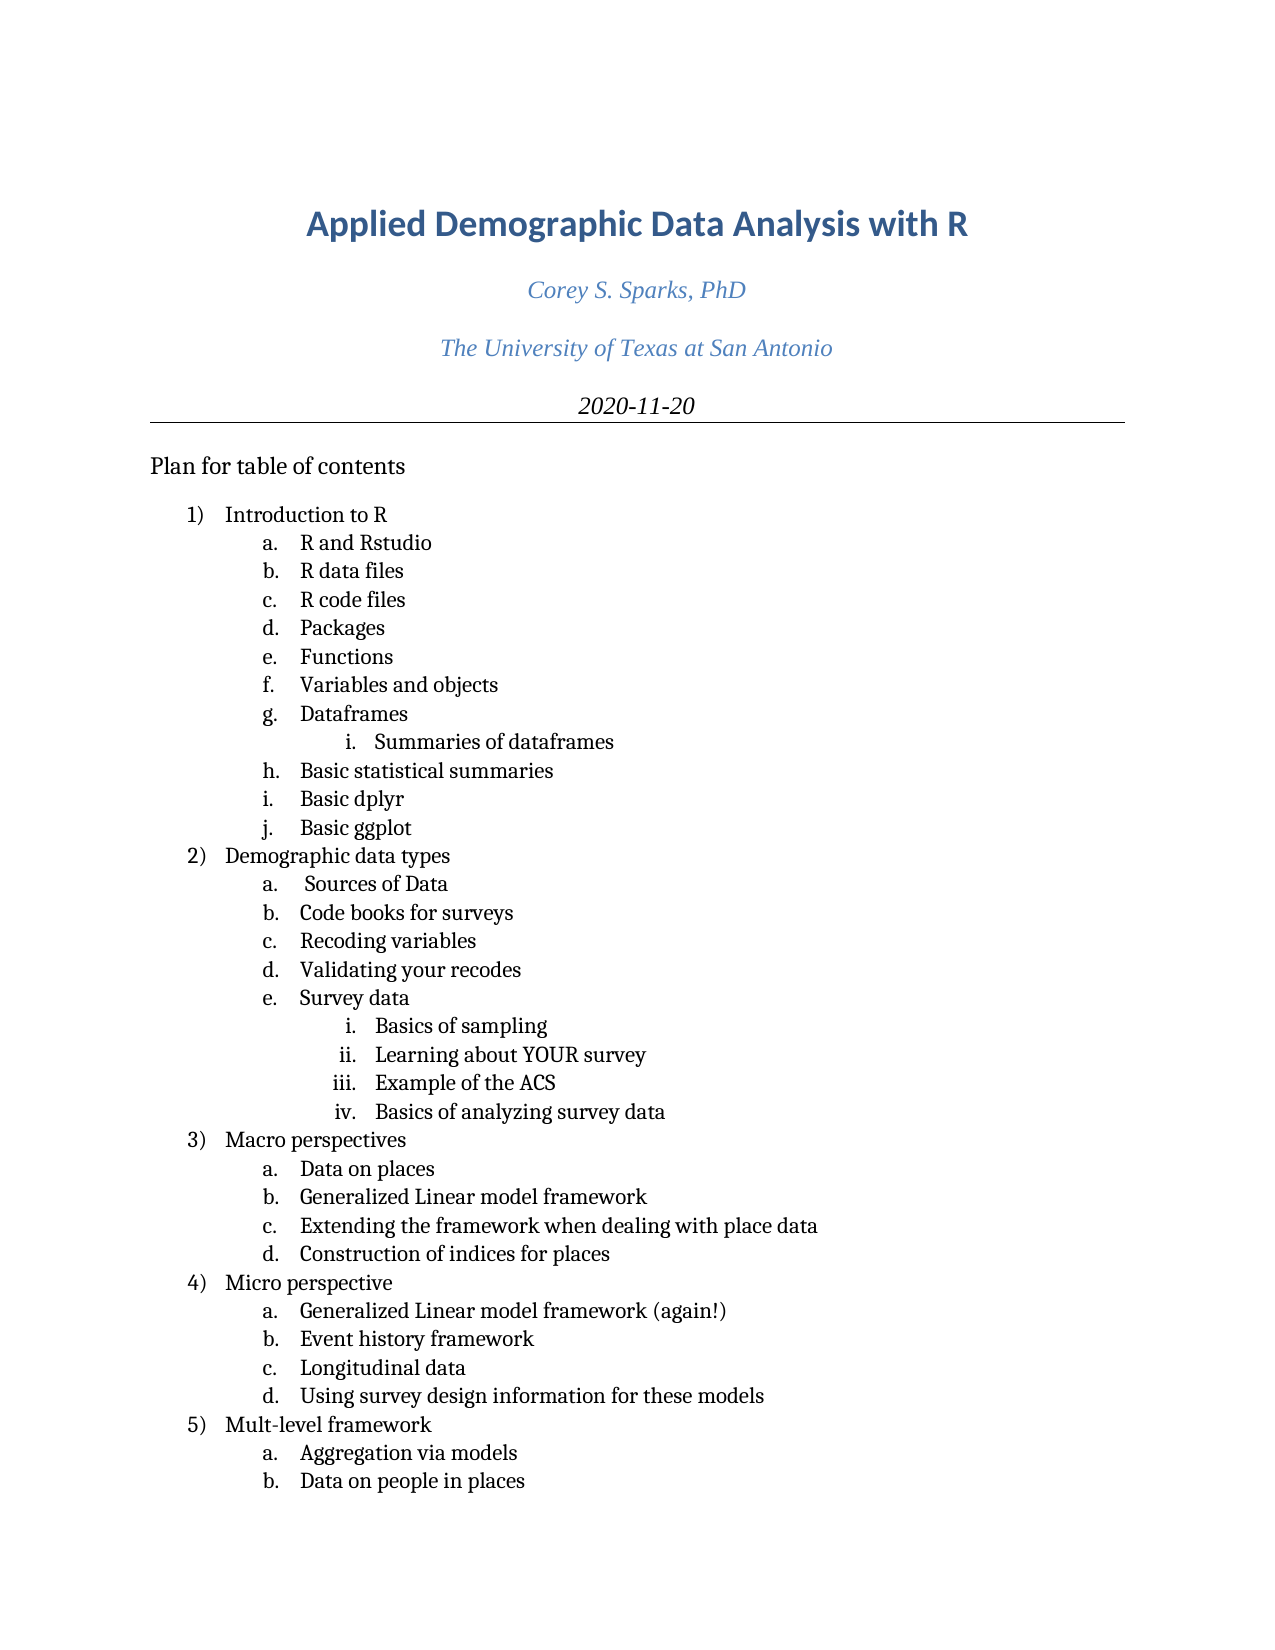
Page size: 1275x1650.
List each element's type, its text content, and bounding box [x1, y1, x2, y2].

list Validating your recodes [262, 956, 1125, 983]
list Recoding variables [262, 928, 1125, 954]
list Event history framework [262, 1326, 1125, 1352]
list Mult-level framework [187, 1411, 1125, 1438]
list Example of the ACS [356, 1070, 1125, 1097]
list Basics of sampling [356, 1013, 1125, 1040]
list Packages [262, 615, 1125, 642]
list Data on people in places [262, 1468, 1125, 1495]
list Basic dplyr [262, 786, 1125, 812]
list Aggregation via models [262, 1440, 1125, 1466]
list Macro perspectives [187, 1127, 1125, 1153]
list Generalized Linear model framework [262, 1184, 1125, 1210]
text Corey S. Sparks, PhD [150, 275, 1125, 304]
list Sources of Data [262, 871, 1125, 897]
text Plan for table of contents [150, 452, 1125, 481]
text The University of Texas at San Antonio [150, 333, 1125, 362]
list Extending the framework when dealing with place data [262, 1212, 1125, 1239]
list Basics of analyzing survey data [356, 1099, 1125, 1125]
list Construction of indices for places [262, 1241, 1125, 1267]
text 2020-11-20 [150, 391, 1125, 422]
list R and Rstudio [262, 530, 1125, 556]
list Using survey design information for these models [262, 1383, 1125, 1409]
list Summaries of dataframes [356, 729, 1125, 755]
list R code files [262, 587, 1125, 613]
list Code books for surveys [262, 899, 1125, 926]
list Micro perspective [187, 1269, 1125, 1296]
list Learning about YOUR survey [356, 1042, 1125, 1068]
list Variables and objects [262, 672, 1125, 698]
list Data on places [262, 1156, 1125, 1182]
list Basic ggplot [262, 814, 1125, 841]
list Longitudinal data [262, 1354, 1125, 1381]
list R data files [262, 558, 1125, 585]
list Survey data [262, 985, 1125, 1011]
list Generalized Linear model framework (again!) [262, 1298, 1125, 1324]
list Functions [262, 644, 1125, 670]
list Demographic data types [187, 843, 1125, 869]
title Applied Demographic Data Analysis with R [150, 200, 1125, 246]
list Introduction to R [187, 501, 1125, 528]
list Dataframes [262, 701, 1125, 727]
list Basic statistical summaries [262, 757, 1125, 784]
